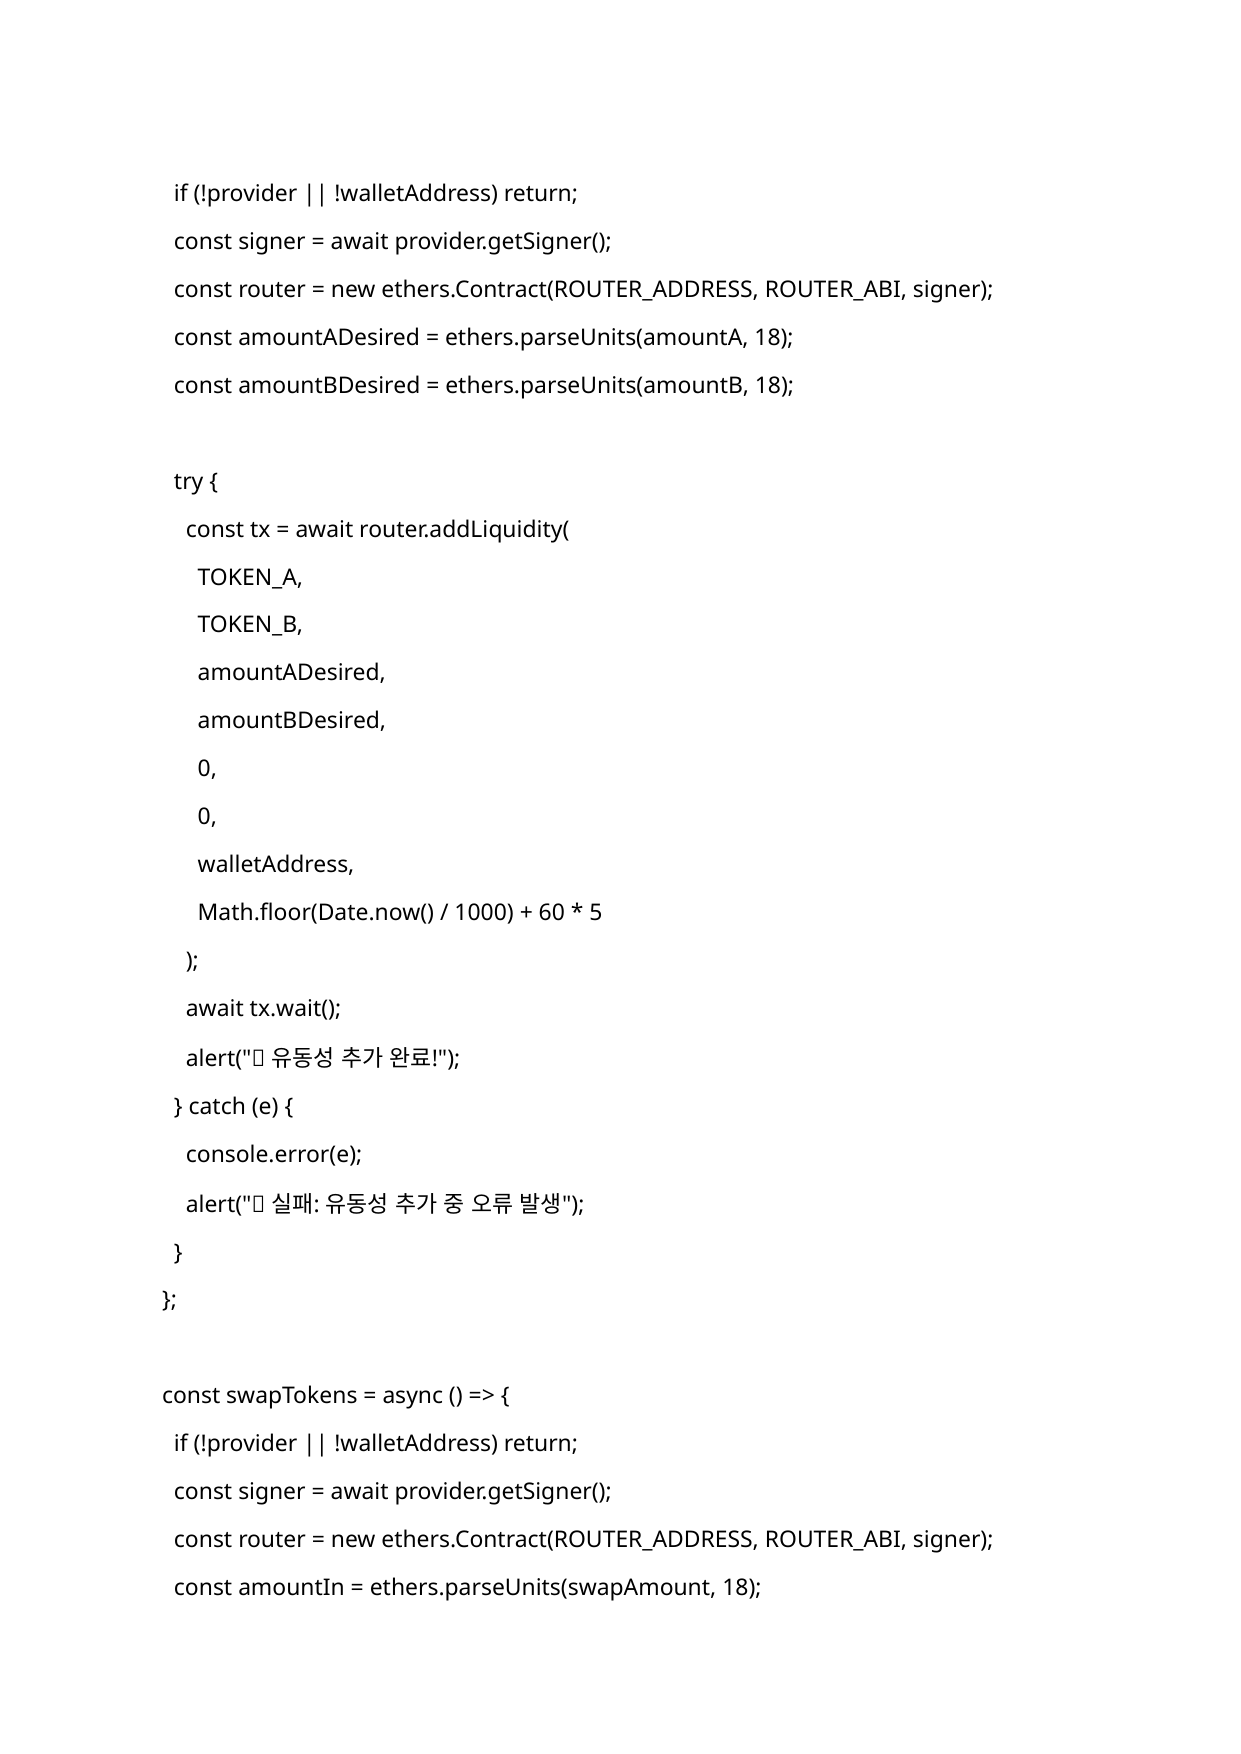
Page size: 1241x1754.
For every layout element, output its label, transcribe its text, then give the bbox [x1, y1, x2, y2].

text TOKEN_B, [150, 608, 1090, 640]
text alert("❌ 실패: 유동성 추가 중 오류 발생"); [150, 1186, 1090, 1219]
text amountADesired, [150, 656, 1090, 688]
text const swapTokens = async () => { [150, 1379, 1090, 1411]
text const router = new ethers.Contract(ROUTER_ADDRESS, ROUTER_ABI, signer); [150, 1523, 1090, 1554]
text const amountIn = ethers.parseUnits(swapAmount, 18); [150, 1571, 1090, 1602]
text try { [150, 465, 1090, 496]
text Math.floor(Date.now() / 1000) + 60 * 5 [150, 896, 1090, 927]
text walletAddress, [150, 848, 1090, 879]
text amountBDesired, [150, 704, 1090, 736]
text TOKEN_A, [150, 561, 1090, 592]
text const signer = await provider.getSigner(); [150, 1475, 1090, 1506]
text const tx = await router.addLiquidity( [150, 513, 1090, 544]
text const amountBDesired = ethers.parseUnits(amountB, 18); [150, 369, 1090, 400]
text await tx.wait(); [150, 992, 1090, 1023]
text const router = new ethers.Contract(ROUTER_ADDRESS, ROUTER_ABI, signer); [150, 273, 1090, 304]
text if (!provider || !walletAddress) return; [150, 177, 1090, 208]
text }; [150, 1283, 1090, 1315]
text 0, [150, 752, 1090, 783]
text alert("✅ 유동성 추가 완료!"); [150, 1040, 1090, 1073]
text } catch (e) { [150, 1090, 1090, 1121]
text if (!provider || !walletAddress) return; [150, 1427, 1090, 1458]
text } [150, 1236, 1090, 1267]
text const amountADesired = ethers.parseUnits(amountA, 18); [150, 321, 1090, 352]
text console.error(e); [150, 1138, 1090, 1169]
text 0, [150, 800, 1090, 831]
text ); [150, 944, 1090, 975]
text const signer = await provider.getSigner(); [150, 225, 1090, 256]
